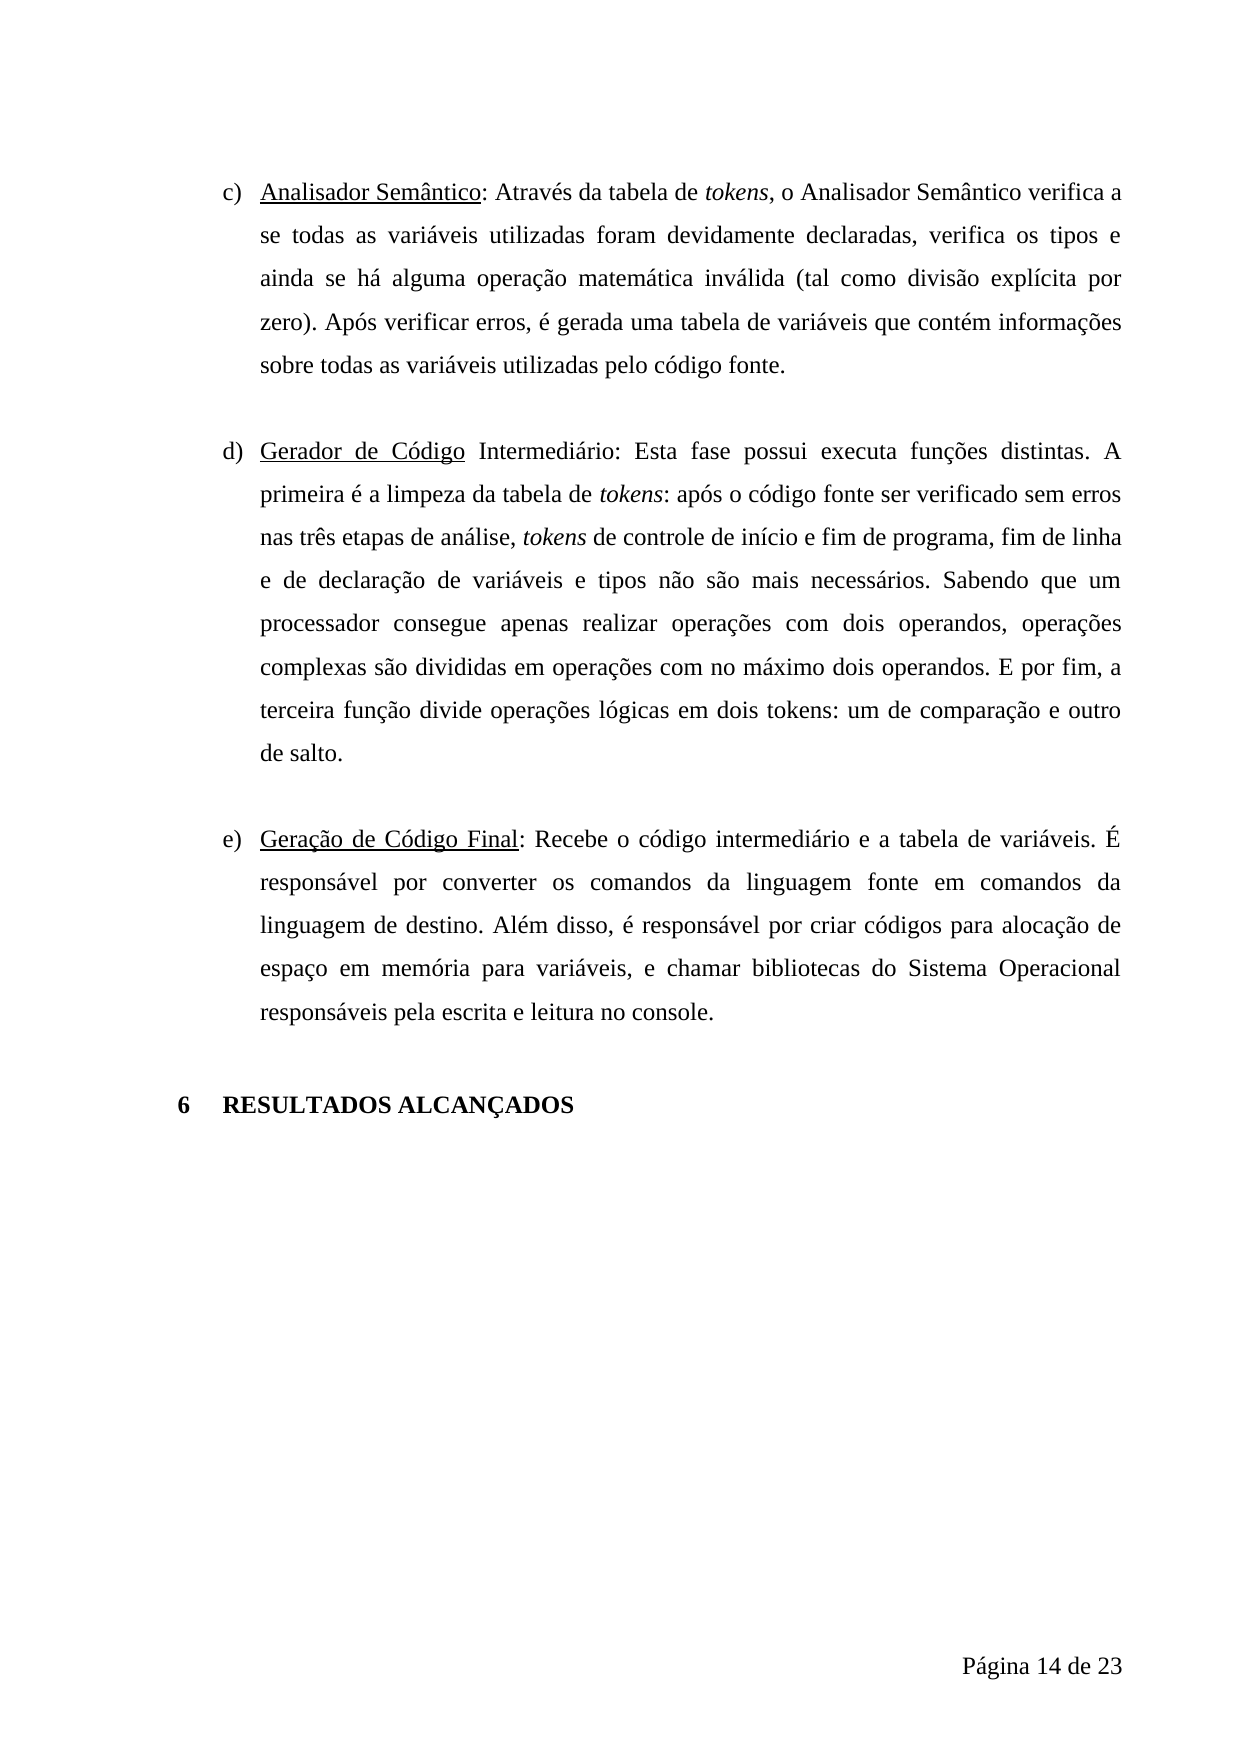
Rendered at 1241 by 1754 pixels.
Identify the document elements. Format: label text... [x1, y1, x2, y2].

subtitle Resultados Alcançados [177, 1090, 1122, 1118]
list Analisador Semântico: Através da tabela de tokens, o Analisador Semântico verifica a se todas as variáveis utilizadas foram devidamente declaradas, verifica os tipos e ainda se há alguma operação matemática inválida (tal como divisão explícita por zero). Após verificar erros, é gerada uma tabela de variáveis que contém informações sobre todas as variáveis utilizadas pelo código fonte. [222, 177, 1122, 378]
list Geração de Código Final: Recebe o código intermediário e a tabela de variáveis. É responsável por converter os comandos da linguagem fonte em comandos da linguagem de destino. Além disso, é responsável por criar códigos para alocação de espaço em memória para variáveis, e chamar bibliotecas do Sistema Operacional responsáveis pela escrita e leitura no console. [222, 824, 1122, 1025]
list Gerador de Código Intermediário: Esta fase possui executa funções distintas. A primeira é a limpeza da tabela de tokens: após o código fonte ser verificado sem erros nas três etapas de análise, tokens de controle de início e fim de programa, fim de linha e de declaração de variáveis e tipos não são mais necessários. Sabendo que um processador consegue apenas realizar operações com dois operandos, operações complexas são divididas em operações com no máximo dois operandos. E por fim, a terceira função divide operações lógicas em dois tokens: um de comparação e outro de salto. [222, 436, 1122, 767]
